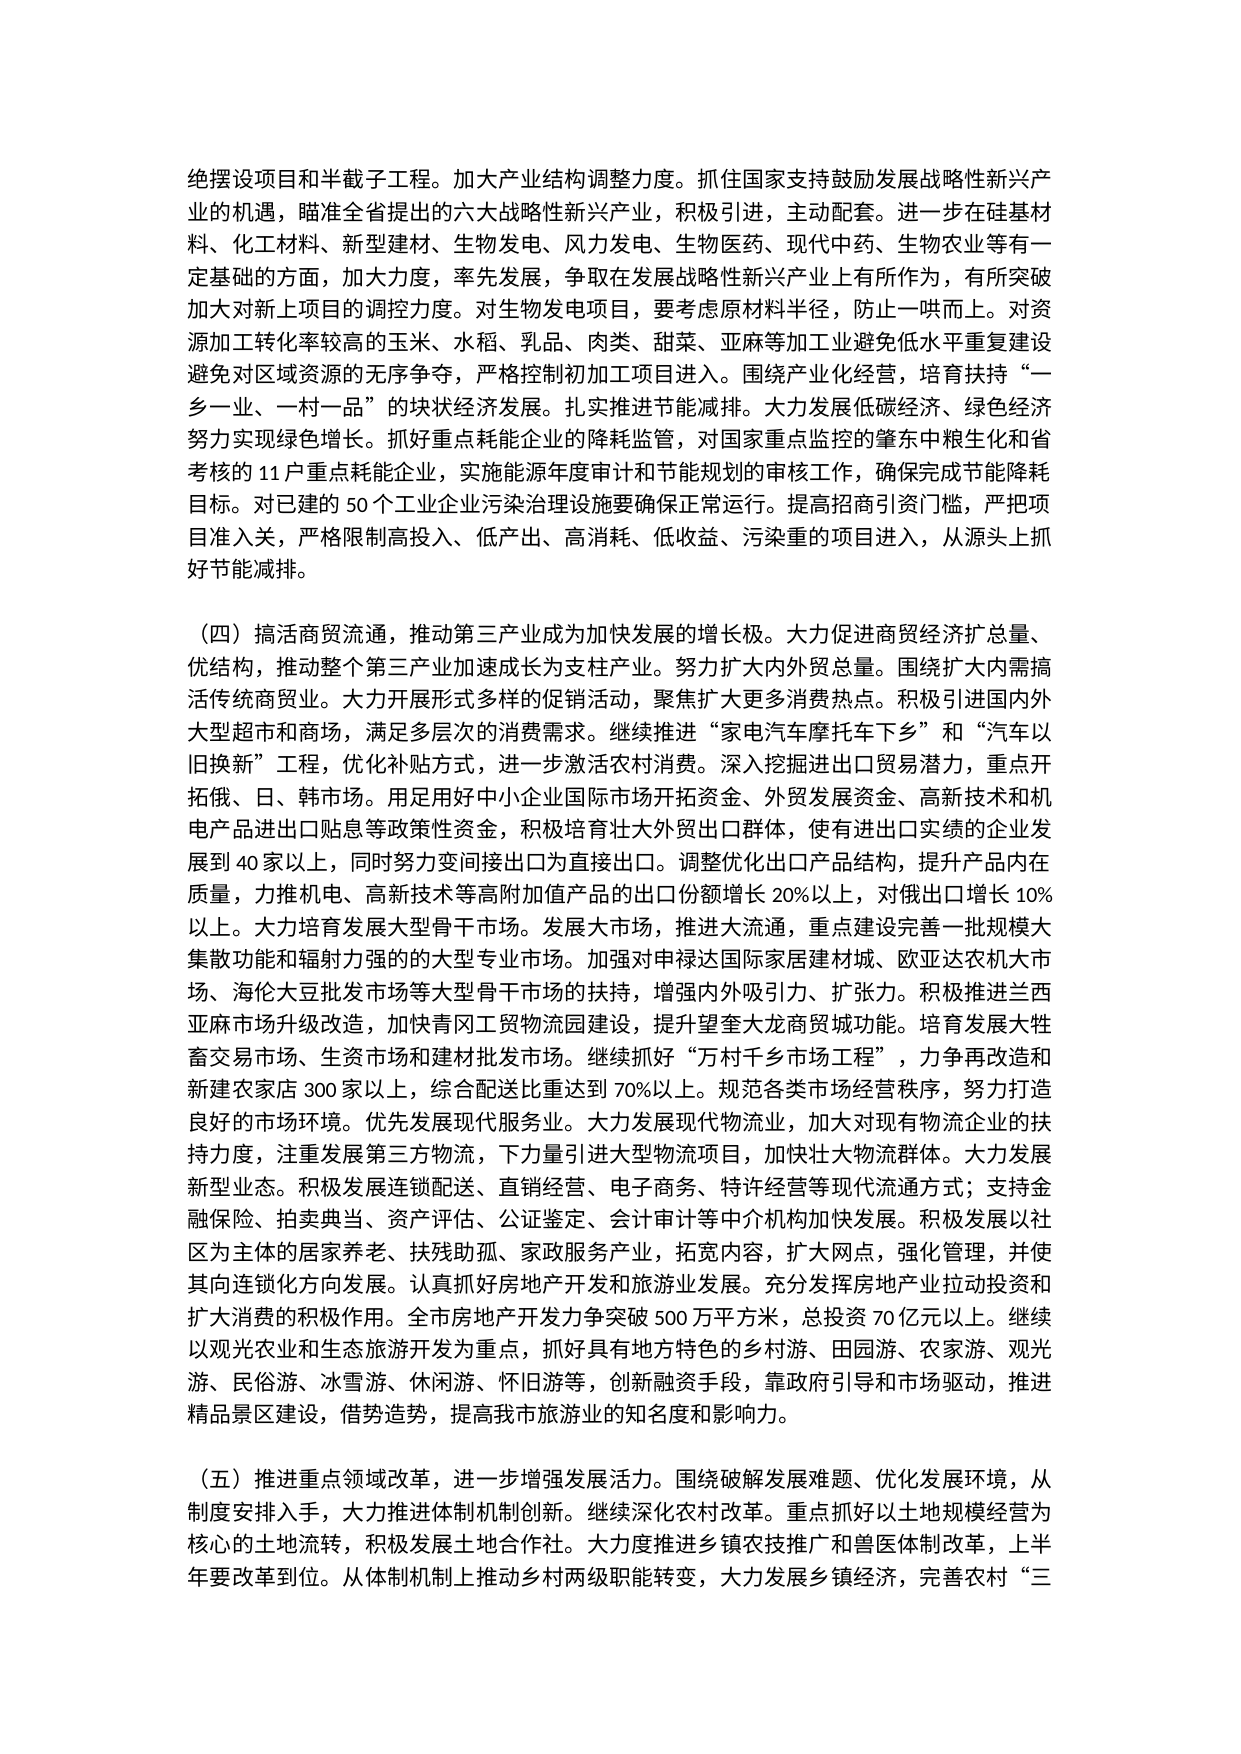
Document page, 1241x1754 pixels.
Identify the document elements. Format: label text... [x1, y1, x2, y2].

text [187, 162, 1053, 584]
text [187, 1462, 1053, 1592]
text （四）搞活商贸流通，推动第三产业成为加快发展的增长极。大力促进商贸经济扩总量、优结构，推动整个第三产业加速成长为支柱产业。努力扩大内外贸总量。围绕扩大内需搞活传统商贸业。大力开展形式多样的促销活动，聚焦扩大更多消费热点。积极引进国内外大型超市和商场，满足多层次的消费需求。继续推进“家电汽车摩托车下乡”和“汽车以旧换新”工程，优化补贴方式，进一步激活农村消费。深入挖掘进出口贸易潜力，重点开拓俄、日、韩市场。用足用好中小企业国际市场开拓资金、外贸发展资金、高新技术和机电产品进出口贴息等政策性资金，积极培育壮大外贸出口群体，使有进出口实绩的企业发展到40家以上，同时努力变间接出口为直接出口。调整优化出口产品结构，提升产品内在质量，力推机电、高新技术等高附加值产品的出口份额增长20%以上，对俄出口增长10%以上。大力培育发展大型骨干市场。发展大市场，推进大流通，重点建设完善一批规模大、集散功能和辐射力强的的大型专业市场。加强对申禄达国际家居建材城、欧亚达农机大市场、海伦大豆批发市场等大型骨干市场的扶持，增强内外吸引力、扩张力。积极推进兰西亚麻市场升级改造，加快青冈工贸物流园建设，提升望奎大龙商贸城功能。培育发展大牲畜交易市场、生资市场和建材批发市场。继续抓好“万村千乡市场工程”，力争再改造和新建农家店300家以上，综合配送比重达到70%以上。规范各类市场经营秩序，努力打造良好的市场环境。优先发展现代服务业。大力发展现代物流业，加大对现有物流企业的扶持力度，注重发展第三方物流，下力量引进大型物流项目，加快壮大物流群体。大力发展新型业态。积极发展连锁配送、直销经营、电子商务、特许经营等现代流通方式；支持金融保险、拍卖典当、资产评估、公证鉴定、会计审计等中介机构加快发展。积极发展以社区为主体的居家养老、扶残助孤、家政服务产业，拓宽内容，扩大网点，强化管理，并使其向连锁化方向发展。认真抓好房地产开发和旅游业发展。充分发挥房地产业拉动投资和扩大消费的积极作用。全市房地产开发力争突破500万平方米，总投资70亿元以上。继续以观光农业和生态旅游开发为重点，抓好具有地方特色的乡村游、田园游、农家游、观光游、民俗游、冰雪游、休闲游、怀旧游等，创新融资手段，靠政府引导和市场驱动，推进精品景区建设，借势造势，提高我市旅游业的知名度和影响力。 [187, 617, 1053, 1429]
